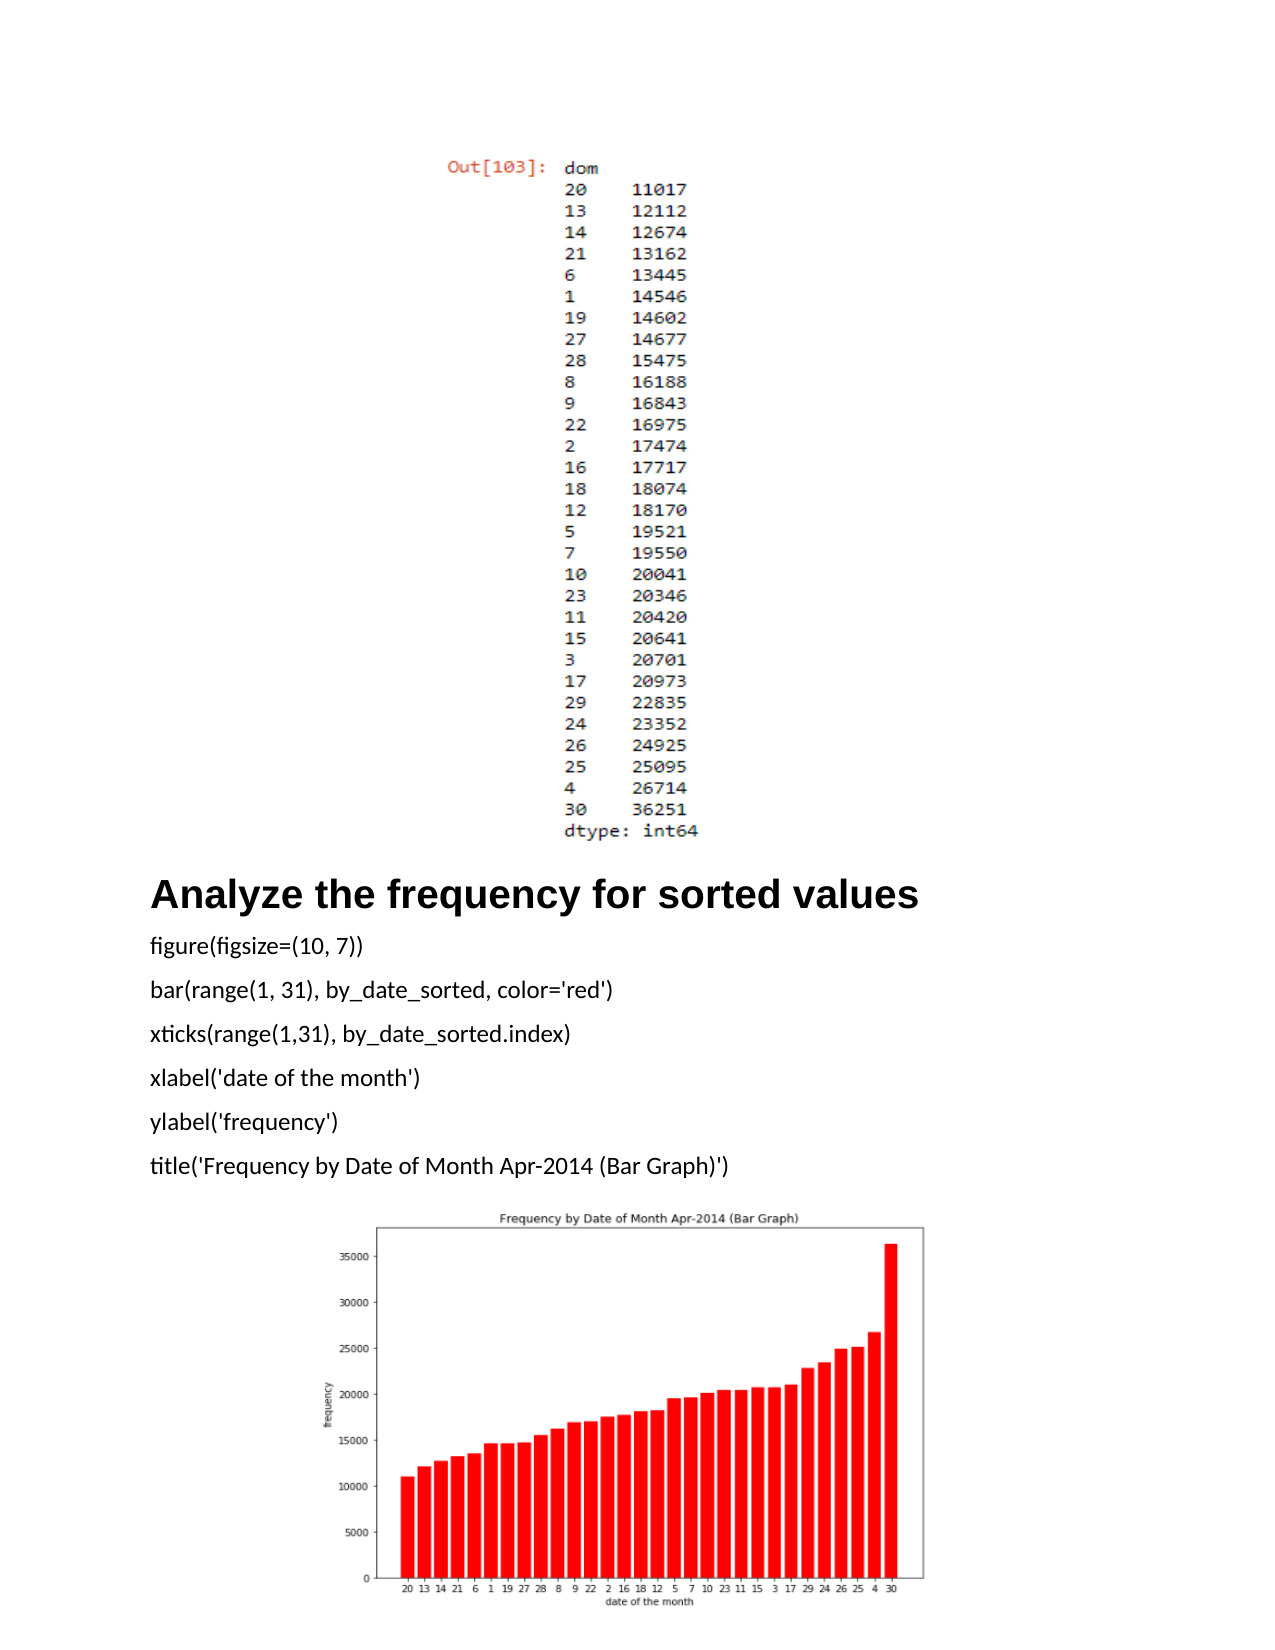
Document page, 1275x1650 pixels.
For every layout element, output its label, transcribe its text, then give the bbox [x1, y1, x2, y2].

text xticks(range(1,31), by_date_sorted.index) [150, 1018, 1125, 1049]
text Analyze the frequency for sorted values [150, 870, 1125, 917]
text ylabel('frequency') [150, 1106, 1125, 1137]
text xlabel('date of the month') [150, 1062, 1125, 1093]
picture [424, 150, 890, 846]
text title('Frequency by Date of Month Apr-2014 (Bar Graph)') [150, 1150, 1125, 1181]
text bar(range(1, 31), by_date_sorted, color='red') [150, 974, 1125, 1005]
picture [229, 1200, 1071, 1621]
text figure(figsize=(10, 7)) [150, 931, 1125, 961]
